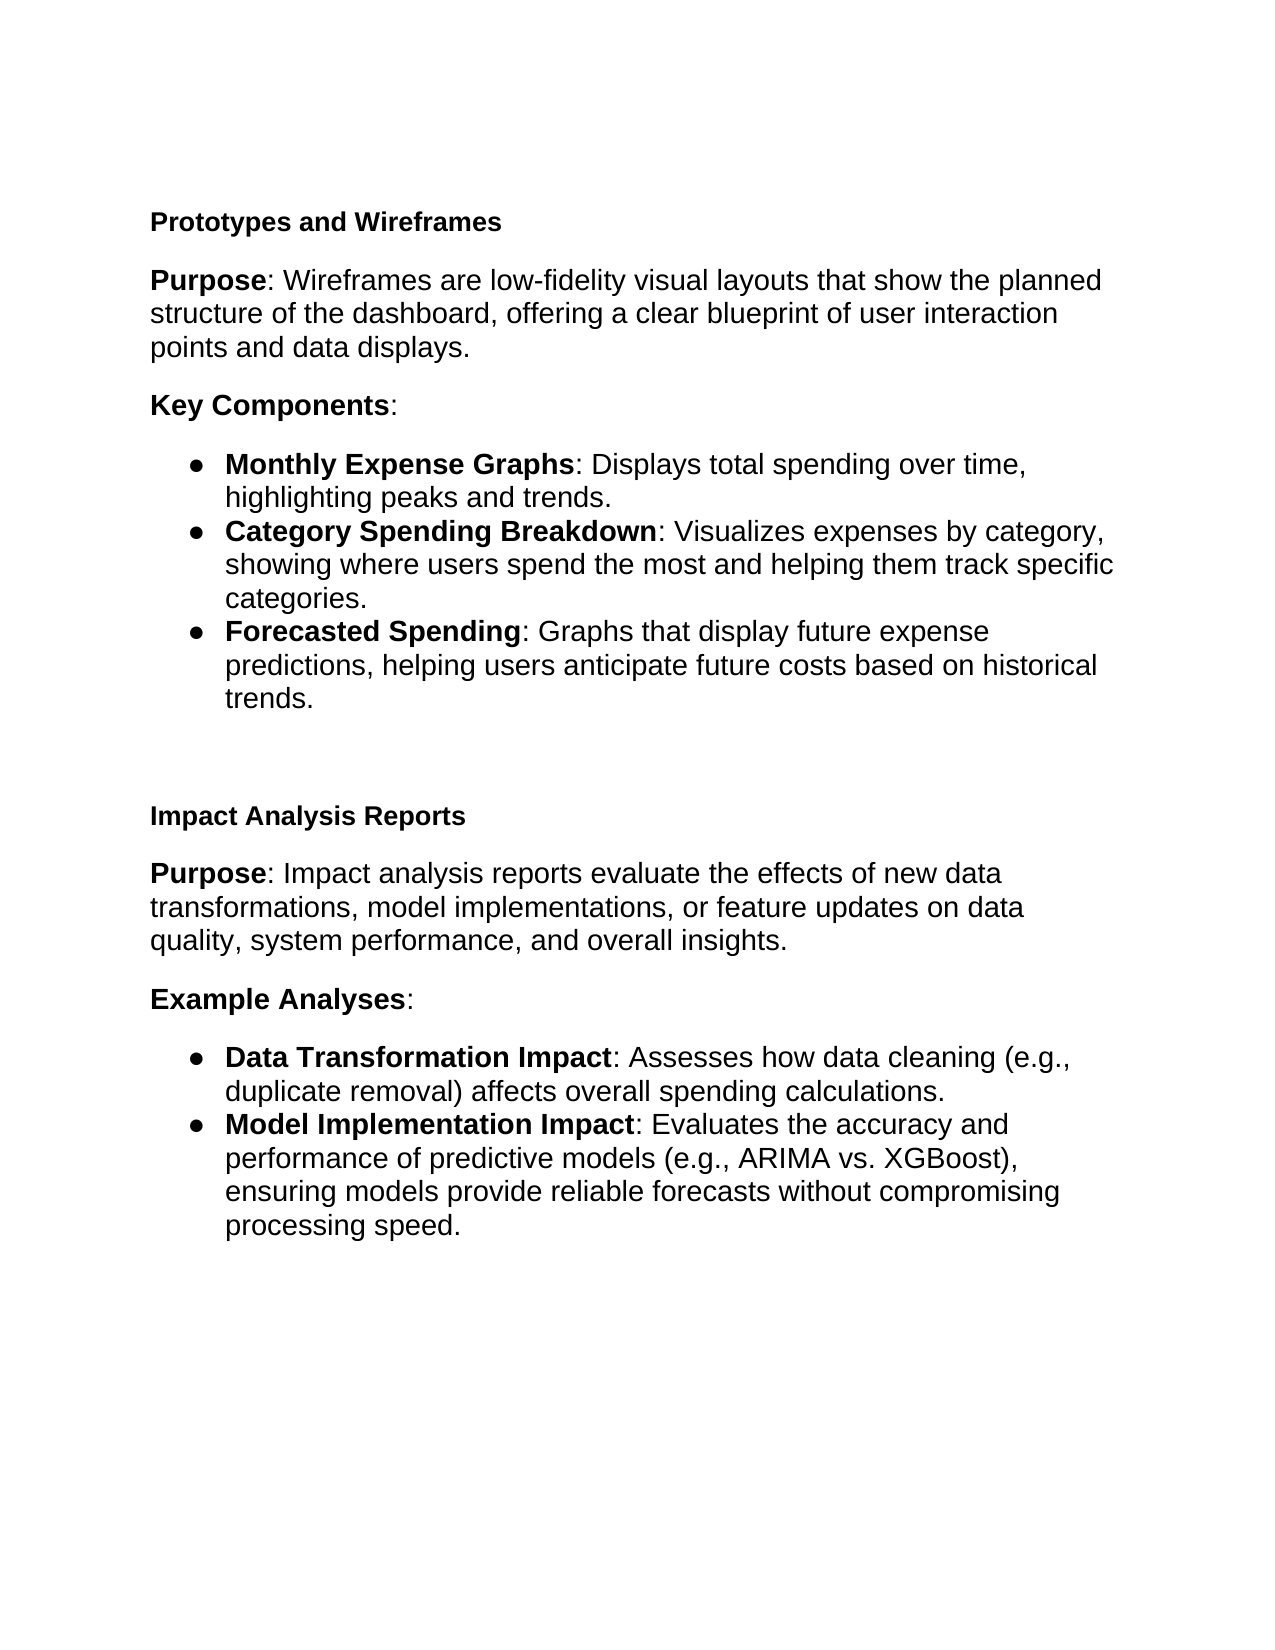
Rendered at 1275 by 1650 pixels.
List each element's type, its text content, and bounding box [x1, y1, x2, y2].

text Purpose: Wireframes are low-fidelity visual layouts that show the planned structure of the dashboard, offering a clear blueprint of user interaction points and data displays. [150, 262, 1125, 363]
list Data Transformation Impact: Assesses how data cleaning (e.g., duplicate removal) affects overall spending calculations. [187, 1040, 1125, 1107]
text Impact Analysis Reports [150, 800, 1125, 831]
list Forecasted Spending: Graphs that display future expense predictions, helping users anticipate future costs based on historical trends. [187, 614, 1125, 775]
text Key Components: [150, 388, 1125, 422]
text Purpose: Impact analysis reports evaluate the effects of new data transformations, model implementations, or feature updates on data quality, system performance, and overall insights. [150, 856, 1125, 957]
text Prototypes and Wireframes [150, 206, 1125, 237]
list Monthly Expense Graphs: Displays total spending over time, highlighting peaks and trends. [187, 447, 1125, 514]
text Example Analyses: [150, 982, 1125, 1015]
list Model Implementation Impact: Evaluates the accuracy and performance of predictive models (e.g., ARIMA vs. XGBoost), ensuring models provide reliable forecasts without compromising processing speed. [187, 1107, 1125, 1242]
list Category Spending Breakdown: Visualizes expenses by category, showing where users spend the most and helping them track specific categories. [187, 514, 1125, 614]
